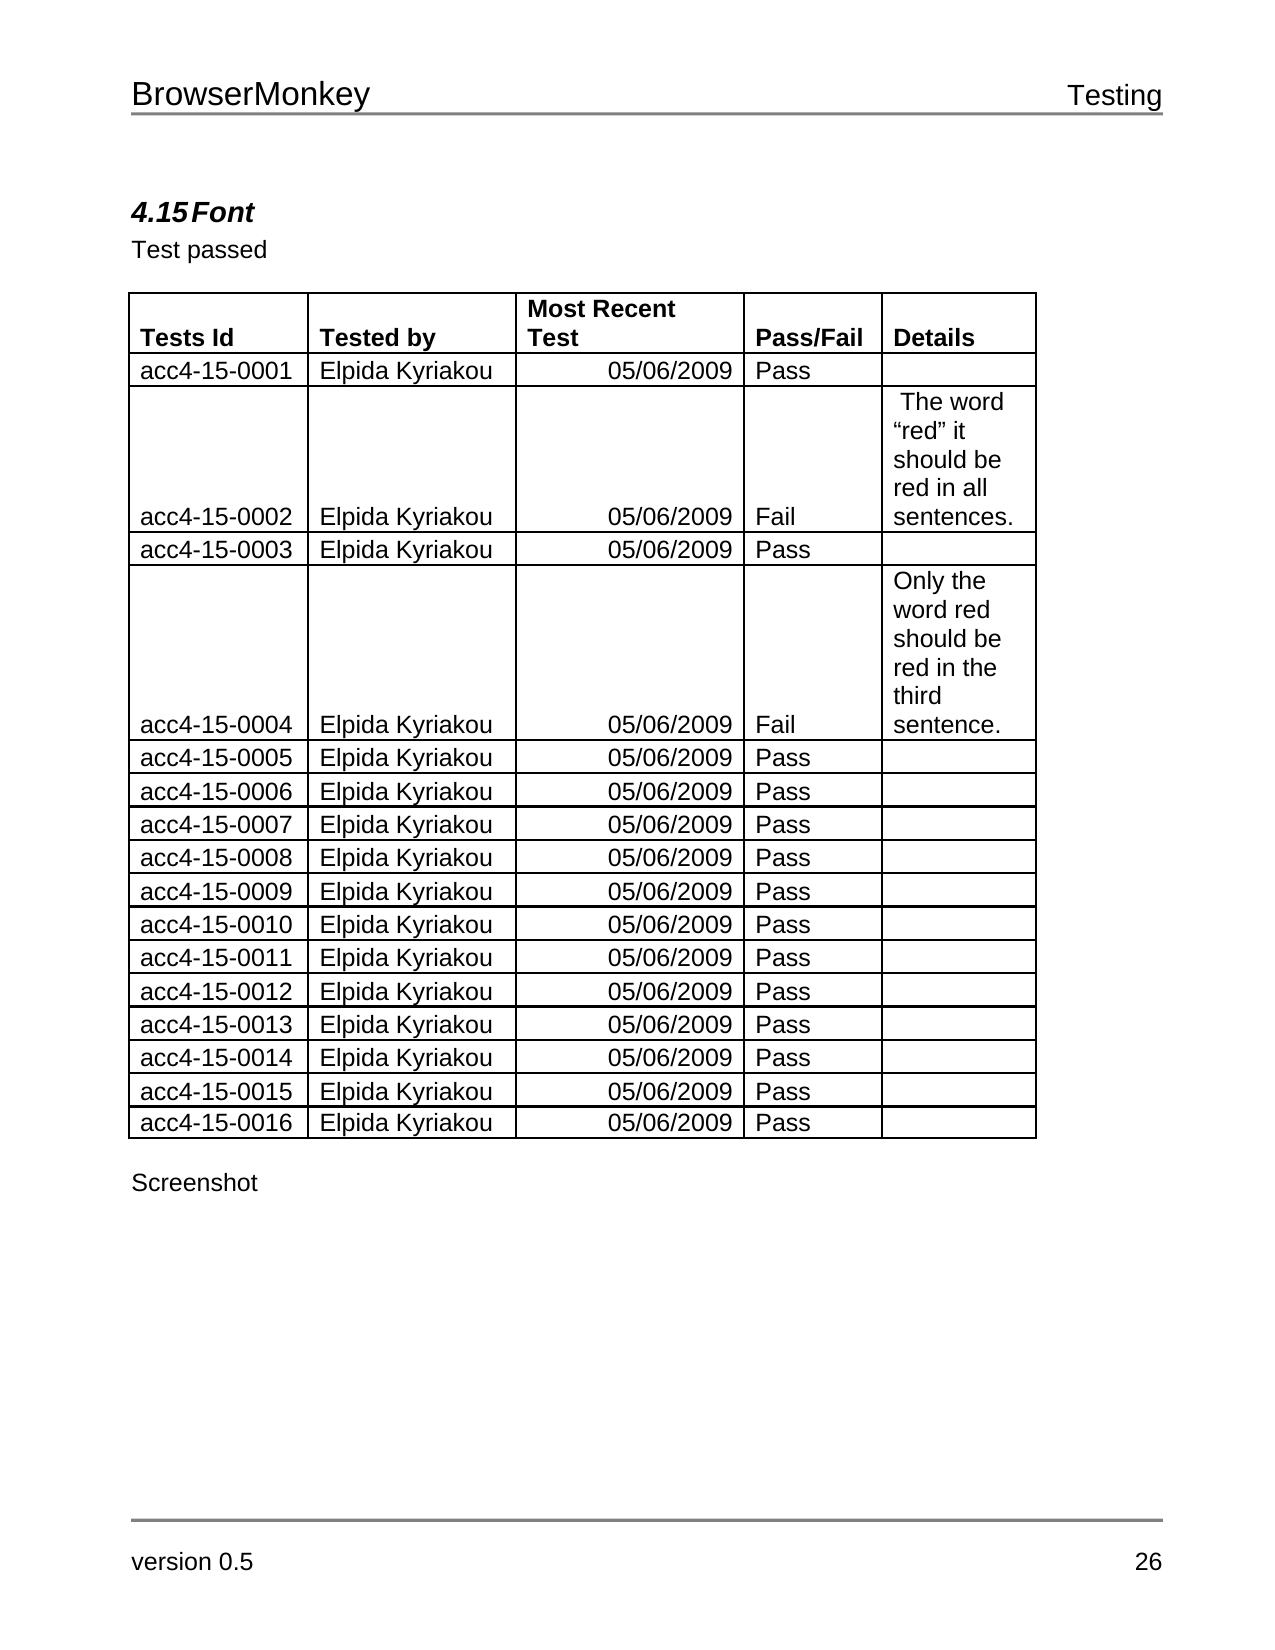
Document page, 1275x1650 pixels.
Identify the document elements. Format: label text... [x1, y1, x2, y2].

table_cell Elpida Kyriakou [309, 354, 515, 385]
table_cell Pass [745, 1041, 881, 1072]
table_cell Elpida Kyriakou [309, 741, 515, 772]
table_cell Pass [745, 841, 881, 872]
table_cell acc4-15-0008 [130, 841, 307, 872]
table_cell acc4-15-0006 [130, 774, 307, 805]
table_cell 05/06/2009 [517, 1108, 743, 1137]
table_cell acc4-15-0014 [130, 1041, 307, 1072]
table_cell [883, 774, 1035, 805]
table_cell acc4-15-0015 [130, 1074, 307, 1105]
table_cell Pass [745, 874, 881, 905]
table_cell Only the word red should be red in the third sentence. [883, 566, 1035, 739]
table_cell [883, 941, 1035, 972]
table_cell Elpida Kyriakou [309, 533, 515, 564]
table_cell Pass [745, 741, 881, 772]
table_cell Elpida Kyriakou [309, 566, 515, 739]
table_cell Elpida Kyriakou [309, 1108, 515, 1137]
table_cell acc4-15-0010 [130, 908, 307, 939]
table_cell Pass [745, 774, 881, 805]
table_header Details [883, 294, 1035, 352]
table_cell The word “red” it should be red in all sentences. [883, 387, 1035, 531]
table_cell [883, 1041, 1035, 1072]
table_cell Elpida Kyriakou [309, 808, 515, 839]
table_cell Elpida Kyriakou [309, 974, 515, 1005]
table_cell acc4-15-0005 [130, 741, 307, 772]
table_cell Fail [745, 566, 881, 739]
table_cell Pass [745, 974, 881, 1005]
table_cell Pass [745, 1108, 881, 1137]
table_cell acc4-15-0013 [130, 1008, 307, 1039]
table_cell 05/06/2009 [517, 808, 743, 839]
table_header Most Recent Test [517, 294, 743, 352]
table_cell Elpida Kyriakou [309, 387, 515, 531]
table_cell 05/06/2009 [517, 1074, 743, 1105]
table_cell [883, 1074, 1035, 1105]
table_cell [883, 741, 1035, 772]
table_cell 05/06/2009 [517, 841, 743, 872]
table_cell [883, 974, 1035, 1005]
table_cell [883, 874, 1035, 905]
table_header Tested by [309, 294, 515, 352]
table_cell Pass [745, 941, 881, 972]
table_cell acc4-15-0001 [130, 354, 307, 385]
table_cell acc4-15-0011 [130, 941, 307, 972]
table_cell Pass [745, 354, 881, 385]
table_cell acc4-15-0012 [130, 974, 307, 1005]
table_header Tests Id [130, 294, 307, 352]
table_cell 05/06/2009 [517, 908, 743, 939]
table_cell 05/06/2009 [517, 974, 743, 1005]
table_cell acc4-15-0007 [130, 808, 307, 839]
table_cell Pass [745, 908, 881, 939]
table_cell Elpida Kyriakou [309, 774, 515, 805]
table_cell 05/06/2009 [517, 533, 743, 564]
table_cell Elpida Kyriakou [309, 1041, 515, 1072]
table_cell 05/06/2009 [517, 774, 743, 805]
subtitle Font [131, 195, 1163, 228]
table_cell 05/06/2009 [517, 354, 743, 385]
table_cell acc4-15-0016 [130, 1108, 307, 1137]
table_cell [883, 808, 1035, 839]
table_cell 05/06/2009 [517, 941, 743, 972]
table_cell Elpida Kyriakou [309, 874, 515, 905]
table_cell acc4-15-0002 [130, 387, 307, 531]
table_cell [883, 1108, 1035, 1137]
table_cell Elpida Kyriakou [309, 908, 515, 939]
table_cell Fail [745, 387, 881, 531]
table_cell 05/06/2009 [517, 387, 743, 531]
table_cell [883, 354, 1035, 385]
table_cell 05/06/2009 [517, 741, 743, 772]
table_cell [883, 908, 1035, 939]
table_cell Elpida Kyriakou [309, 841, 515, 872]
table_cell acc4-15-0009 [130, 874, 307, 905]
table_cell Elpida Kyriakou [309, 1008, 515, 1039]
table_cell Elpida Kyriakou [309, 941, 515, 972]
table_cell [883, 841, 1035, 872]
text Screenshot [131, 1167, 1163, 1196]
table_cell [883, 533, 1035, 564]
table_cell Pass [745, 808, 881, 839]
table_cell 05/06/2009 [517, 1008, 743, 1039]
table_cell acc4-15-0003 [130, 533, 307, 564]
table_cell Elpida Kyriakou [309, 1074, 515, 1105]
table_cell 05/06/2009 [517, 566, 743, 739]
text Test passed [131, 234, 1163, 263]
table_cell Pass [745, 533, 881, 564]
table_cell 05/06/2009 [517, 874, 743, 905]
table_cell acc4-15-0004 [130, 566, 307, 739]
table_cell Pass [745, 1008, 881, 1039]
table_cell [883, 1008, 1035, 1039]
table_cell Pass [745, 1074, 881, 1105]
table_cell 05/06/2009 [517, 1041, 743, 1072]
table_header Pass/Fail [745, 294, 881, 352]
